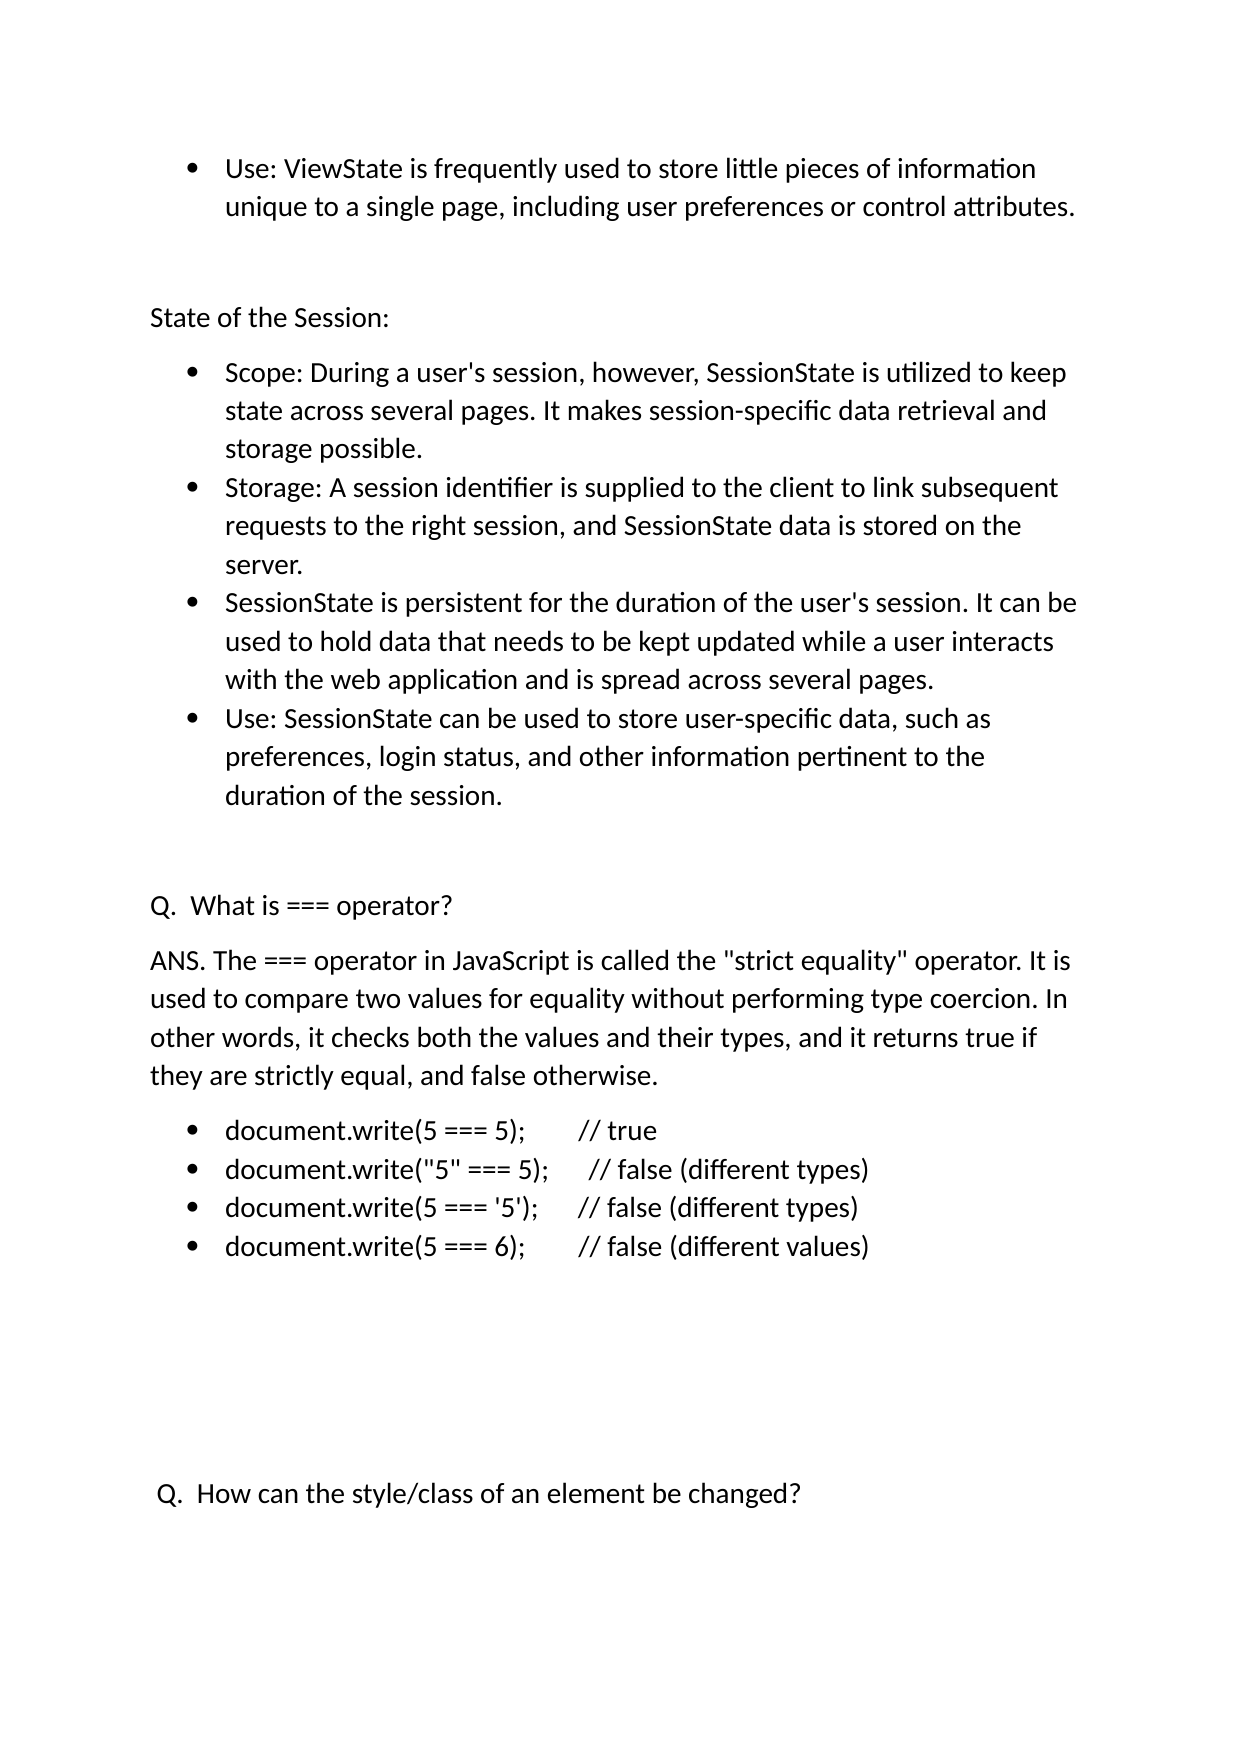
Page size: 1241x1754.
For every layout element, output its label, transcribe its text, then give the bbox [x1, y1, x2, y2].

list SessionState is persistent for the duration of the user's session. It can be used to hold data that needs to be kept updated while a user interacts with the web application and is spread across several pages. [187, 584, 1090, 697]
list document.write(5 === '5'); // false (different types) [187, 1189, 1090, 1225]
list document.write(5 === 5); // true [187, 1112, 1090, 1148]
list document.write(5 === 6); // false (different values) [187, 1228, 1090, 1263]
text ANS. The === operator in JavaScript is called the "strict equality" operator. It is used to compare two values for equality without performing type coercion. In other words, it checks both the values and their types, and it returns true if they are strictly equal, and false otherwise. [150, 942, 1090, 1093]
list Use: ViewState is frequently used to store little pieces of information unique to a single page, including user preferences or control attributes. [187, 150, 1090, 224]
list Storage: A session identifier is supplied to the client to link subsequent requests to the right session, and SessionState data is stored on the server. [187, 469, 1090, 582]
text Q. How can the style/class of an element be changed? [150, 1475, 1090, 1511]
list document.write("5" === 5); // false (different types) [187, 1151, 1090, 1186]
text Q. What is === operator? [150, 887, 1090, 922]
text State of the Session: [150, 299, 1090, 334]
list Use: SessionState can be used to store user-specific data, such as preferences, login status, and other information pertinent to the duration of the session. [187, 700, 1090, 812]
list Scope: During a user's session, however, SessionState is utilized to keep state across several pages. It makes session-specific data retrieval and storage possible. [187, 354, 1090, 466]
